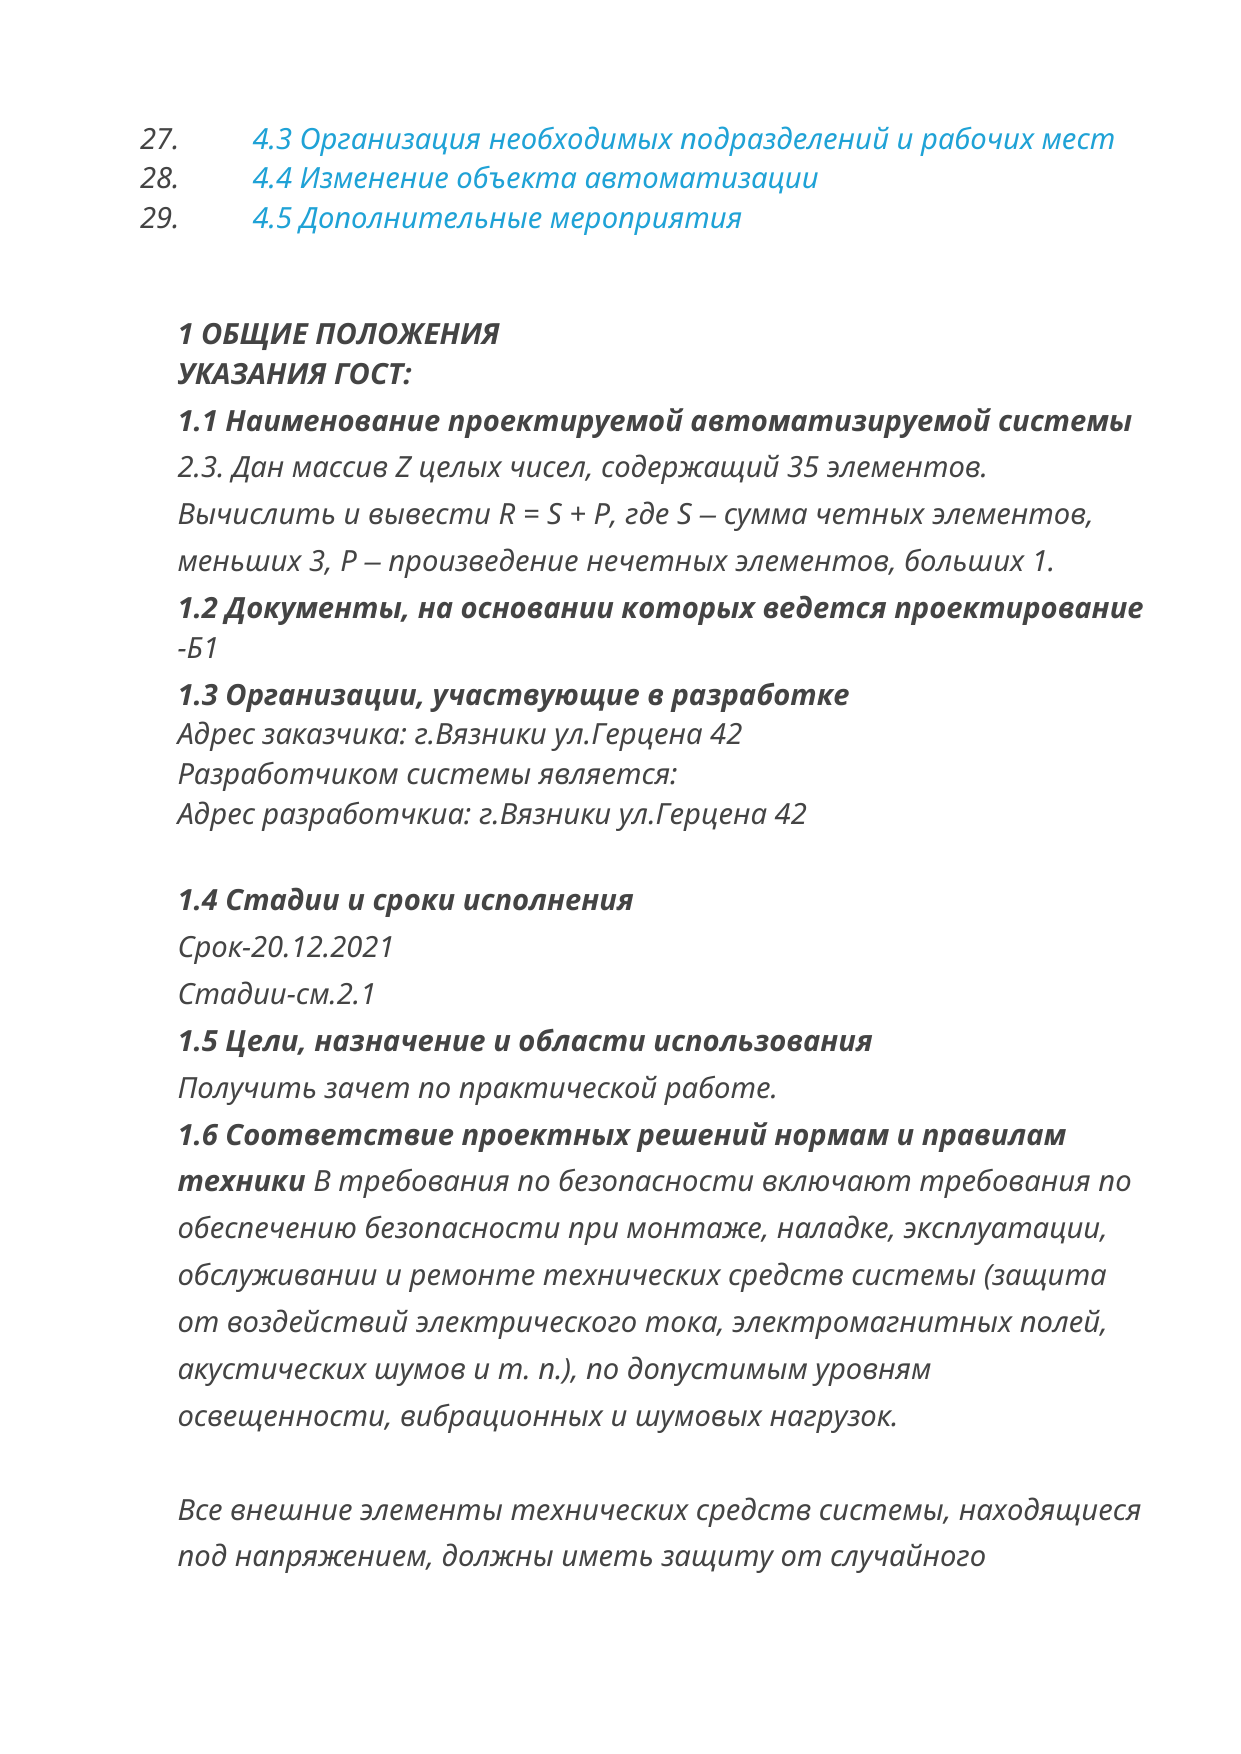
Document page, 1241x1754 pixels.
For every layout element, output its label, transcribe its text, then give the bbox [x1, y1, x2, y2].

text -Б1 [177, 627, 1152, 667]
text Получить зачет по практической работе. [177, 1060, 1152, 1107]
text 1.4 Стадии и сроки исполнения [177, 872, 1152, 919]
text 1.2 Документы, на основании которых ведется проектирование [177, 580, 1152, 627]
text 1.1 Наименование проектируемой автоматизируемой системы [177, 393, 1152, 439]
text 1 ОБЩИЕ ПОЛОЖЕНИЯ [177, 306, 1152, 353]
text Срок-20.12.2021 [177, 919, 1152, 966]
text 1.6 Соответствие проектных решений нормам и правилам техники В требования по безопасности включают требования по обеспечению безопасности при монтаже, наладке, эксплуатации, обслуживании и ремонте технических средств системы (защита от воздействий электрического тока, электромагнитных полей, акустических шумов и т. п.), по допустимым уровням освещенности, вибрационных и шумовых нагрузок. [177, 1107, 1152, 1435]
text 2.3. Дан массив Z целых чисел, содержащий 35 элементов. Вычислить и вывести R = S + P, где S – сумма четных элементов, меньших 3, P – произведение нечетных элементов, больших 1. [177, 439, 1152, 580]
text Адрес разработчкиа: г.Вязники ул.Герцена 42 [177, 793, 1152, 833]
list 4.3 Организация необходимых подразделений и рабочих мест [140, 118, 1152, 158]
list 4.4 Изменение объекта автоматизации [140, 158, 1152, 197]
text Стадии-см.2.1 [177, 966, 1152, 1013]
text Адрес заказчика: г.Вязники ул.Герцена 42 [177, 713, 1152, 753]
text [177, 1482, 1152, 1575]
list 4.5 Дополнительные мероприятия [140, 197, 1152, 237]
text УКАЗАНИЯ ГОСТ: [177, 353, 1152, 393]
text 1.5 Цели, назначение и области использования [177, 1013, 1152, 1060]
text Разработчиком системы является: [177, 753, 1152, 793]
text 1.3 Организации, участвующие в разработке [177, 667, 1152, 713]
